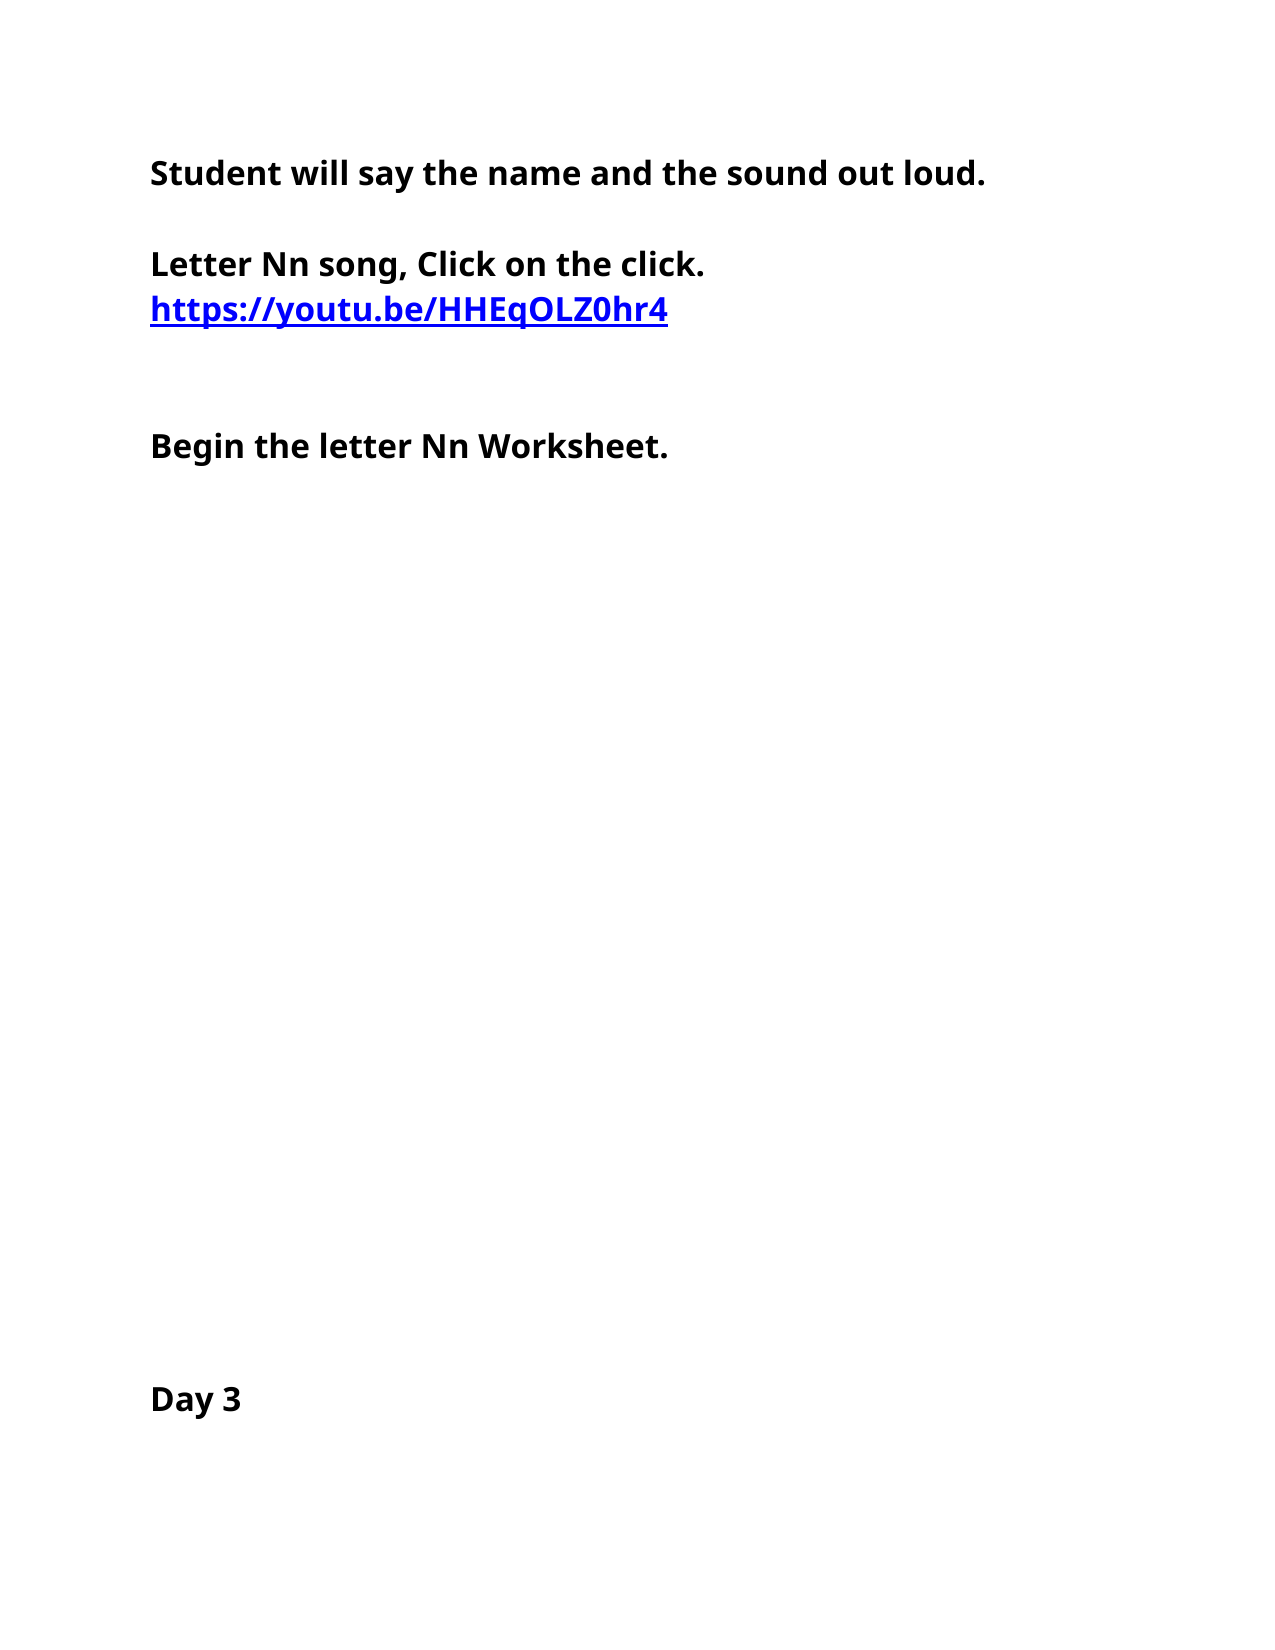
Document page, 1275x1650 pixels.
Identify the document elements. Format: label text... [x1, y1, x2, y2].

text Student will say the name and the sound out loud. [150, 150, 1125, 195]
text Begin the letter Nn Worksheet. [150, 422, 1125, 468]
text Day 3 [150, 1376, 1125, 1422]
text Letter Nn song, Click on the click. [150, 241, 1125, 286]
text https://youtu.be/HHEqOLZ0hr4 [150, 286, 1125, 332]
